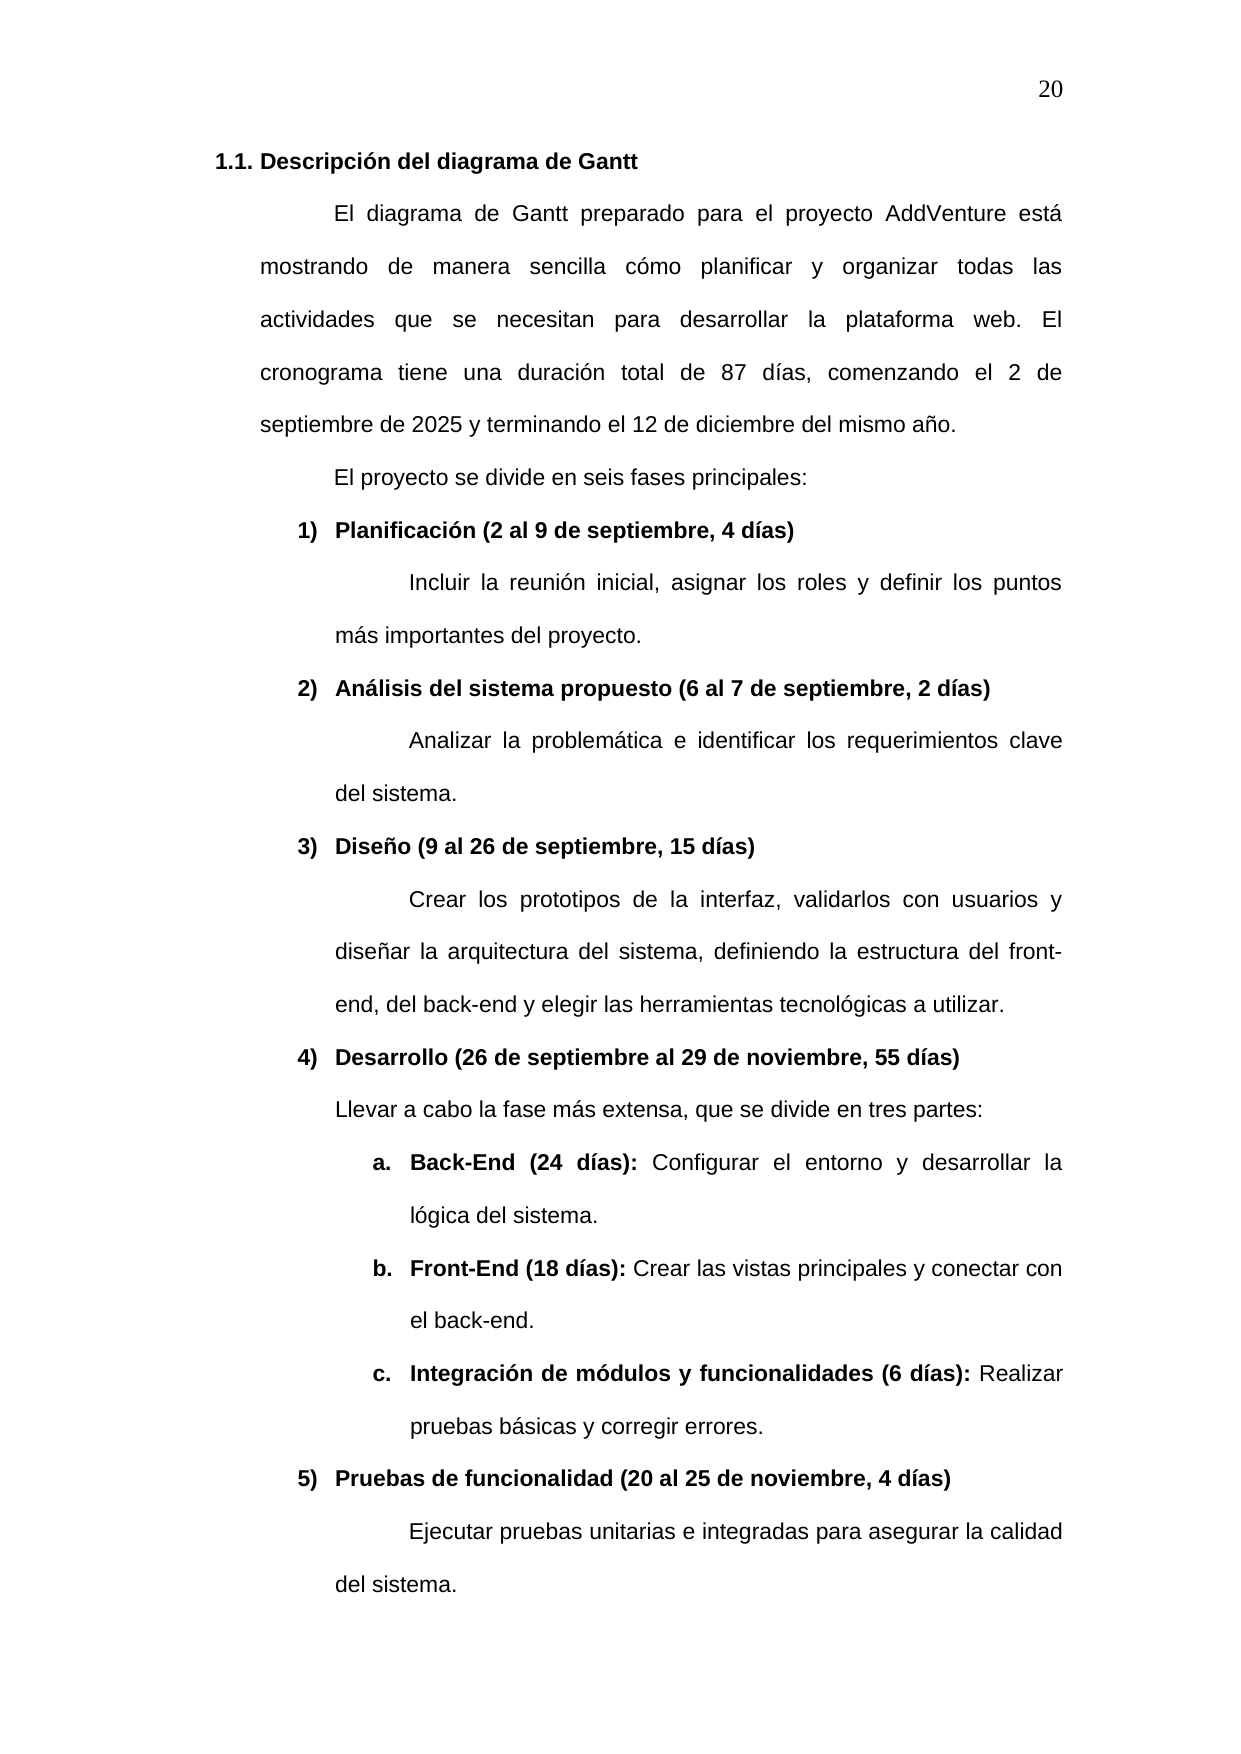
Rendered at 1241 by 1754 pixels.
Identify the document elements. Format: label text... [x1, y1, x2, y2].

subtitle Descripción del diagrama de Gantt [215, 148, 1063, 174]
list Pruebas de funcionalidad (20 al 25 de noviembre, 4 días) [297, 1465, 1063, 1492]
list El proyecto se divide en seis fases principales: [260, 464, 1063, 490]
list Análisis del sistema propuesto (6 al 7 de septiembre, 2 días) [297, 675, 1063, 701]
list Diseño (9 al 26 de septiembre, 15 días) [297, 833, 1063, 859]
list Ejecutar pruebas unitarias e integradas para asegurar la calidad del sistema. [335, 1518, 1063, 1597]
list Planificación (2 al 9 de septiembre, 4 días) [297, 517, 1063, 543]
list Crear los prototipos de la interfaz, validarlos con usuarios y diseñar la arquitectura del sistema, definiendo la estructura del front-end, del back-end y elegir las herramientas tecnológicas a utilizar. [335, 886, 1063, 1017]
list Integración de módulos y funcionalidades (6 días): Realizar pruebas básicas y corregir errores. [372, 1360, 1063, 1439]
list Front-End (18 días): Crear las vistas principales y conectar con el back-end. [372, 1254, 1063, 1334]
list Analizar la problemática e identificar los requerimientos clave del sistema. [335, 727, 1063, 807]
list Llevar a cabo la fase más extensa, que se divide en tres partes: [335, 1096, 1063, 1123]
list El diagrama de Gantt preparado para el proyecto AddVenture está mostrando de manera sencilla cómo planificar y organizar todas las actividades que se necesitan para desarrollar la plataforma web. El cronograma tiene una duración total de 87 días, comenzando el 2 de septiembre de 2025 y terminando el 12 de diciembre del mismo año. [260, 200, 1063, 438]
list Desarrollo (26 de septiembre al 29 de noviembre, 55 días) [297, 1044, 1063, 1070]
list Back-End (24 días): Configurar el entorno y desarrollar la lógica del sistema. [372, 1149, 1063, 1228]
list Incluir la reunión inicial, asignar los roles y definir los puntos más importantes del proyecto. [335, 569, 1063, 648]
